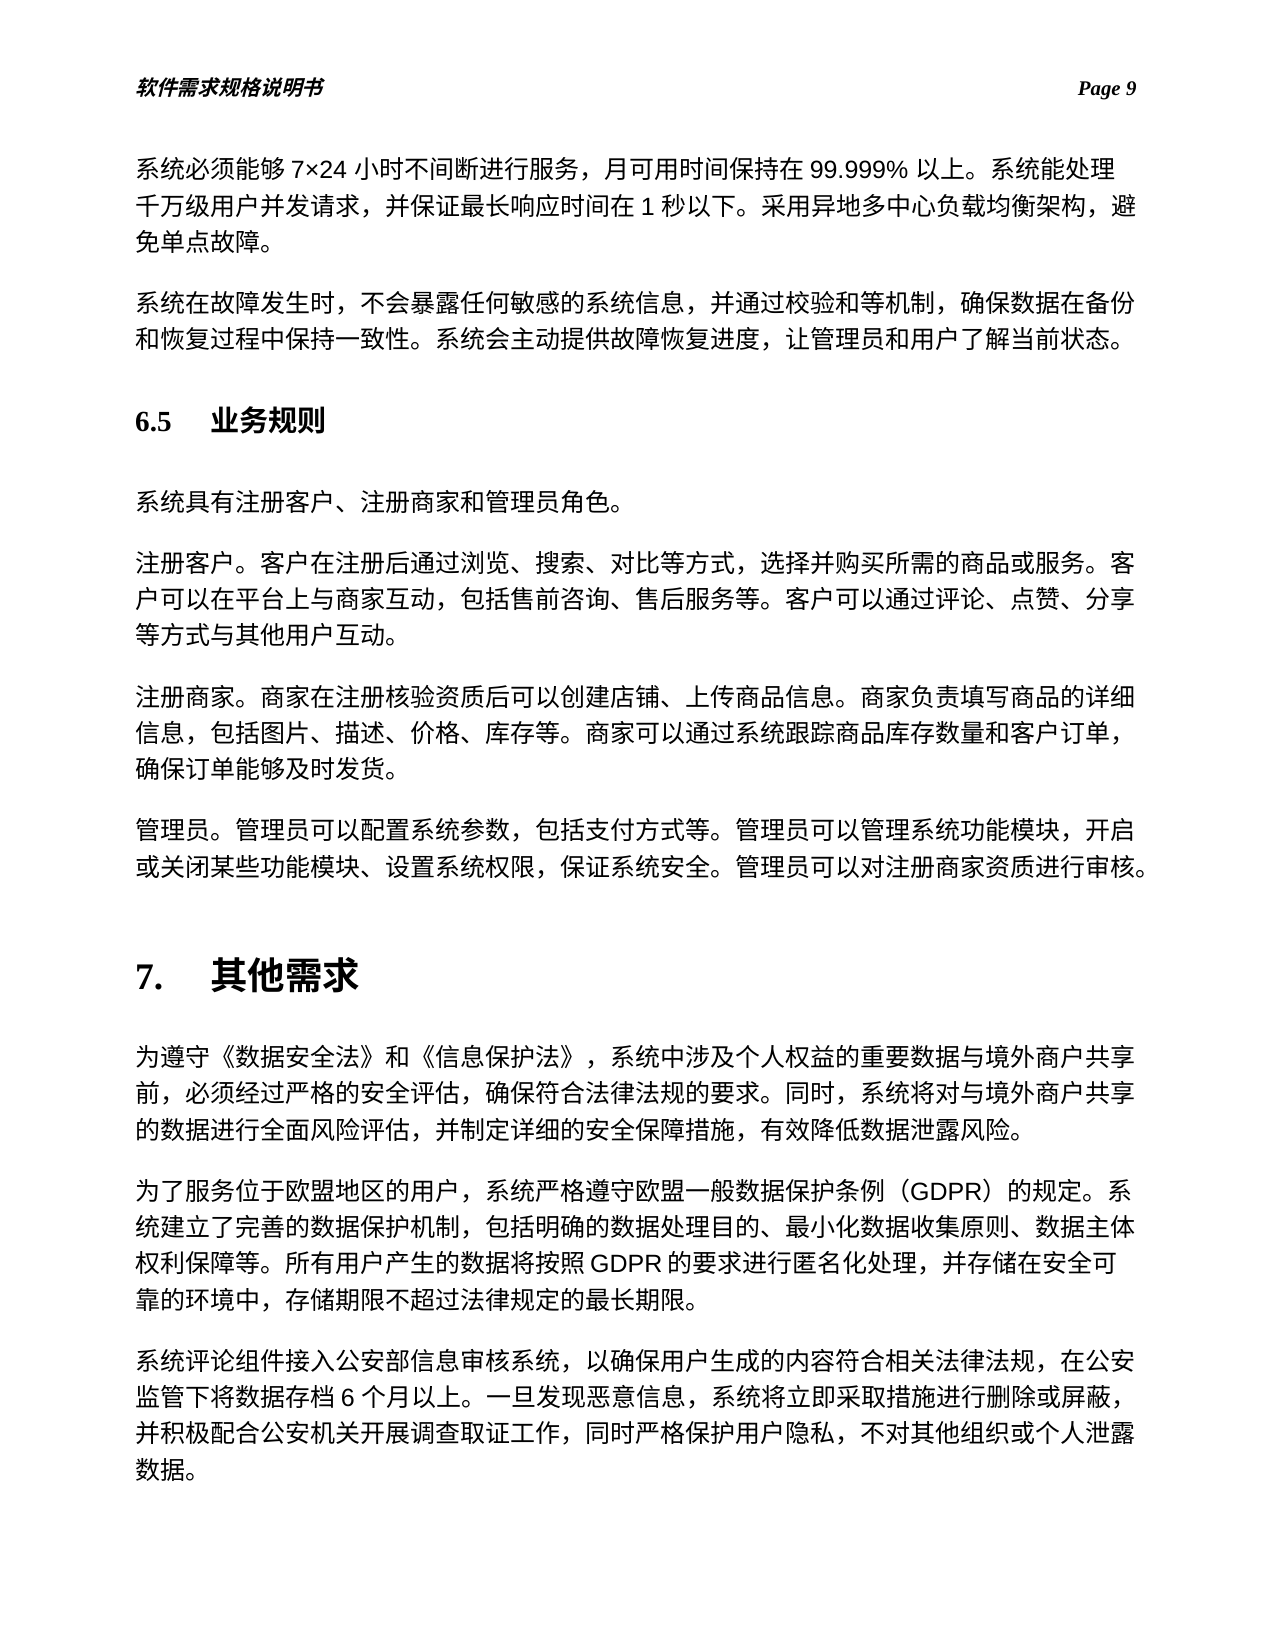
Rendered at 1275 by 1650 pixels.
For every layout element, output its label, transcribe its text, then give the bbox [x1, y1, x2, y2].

subtitle 业务规则 [135, 398, 1140, 440]
text 系统具有注册客户、注册商家和管理员角色。 [135, 482, 1140, 518]
text 为遵守《数据安全法》和《信息保护法》，系统中涉及个人权益的重要数据与境外商户共享前，必须经过严格的安全评估，确保符合法律法规的要求。同时，系统将对与境外商户共享的数据进行全面风险评估，并制定详细的安全保障措施，有效降低数据泄露风险。 [135, 1038, 1140, 1146]
text 系统在故障发生时，不会暴露任何敏感的系统信息，并通过校验和等机制，确保数据在备份和恢复过程中保持一致性。系统会主动提供故障恢复进度，让管理员和用户了解当前状态。 [135, 284, 1140, 356]
text 管理员。管理员可以配置系统参数，包括支付方式等。管理员可以管理系统功能模块，开启或关闭某些功能模块、设置系统权限，保证系统安全。管理员可以对注册商家资质进行审核。 [135, 811, 1140, 883]
subtitle 其他需求 [135, 946, 1140, 1000]
text 为了服务位于欧盟地区的用户，系统严格遵守欧盟一般数据保护条例（GDPR）的规定。系统建立了完善的数据保护机制，包括明确的数据处理目的、最小化数据收集原则、数据主体权利保障等。所有用户产生的数据将按照GDPR的要求进行匿名化处理，并存储在安全可靠的环境中，存储期限不超过法律规定的最长期限。 [135, 1171, 1140, 1316]
text 注册商家。商家在注册核验资质后可以创建店铺、上传商品信息。商家负责填写商品的详细信息，包括图片、描述、价格、库存等。商家可以通过系统跟踪商品库存数量和客户订单，确保订单能够及时发货。 [135, 677, 1140, 786]
text 系统评论组件接入公安部信息审核系统，以确保用户生成的内容符合相关法律法规，在公安监管下将数据存档 6 个月以上。一旦发现恶意信息，系统将立即采取措施进行删除或屏蔽，并积极配合公安机关开展调查取证工作，同时严格保护用户隐私，不对其他组织或个人泄露数据。 [135, 1341, 1140, 1486]
text 注册客户。客户在注册后通过浏览、搜索、对比等方式，选择并购买所需的商品或服务。客户可以在平台上与商家互动，包括售前咨询、售后服务等。客户可以通过评论、点赞、分享等方式与其他用户互动。 [135, 543, 1140, 652]
text 系统必须能够 7×24 小时不间断进行服务，月可用时间保持在 99.999% 以上。系统能处理千万级用户并发请求，并保证最长响应时间在 1 秒以下。采用异地多中心负载均衡架构，避免单点故障。 [135, 150, 1140, 259]
